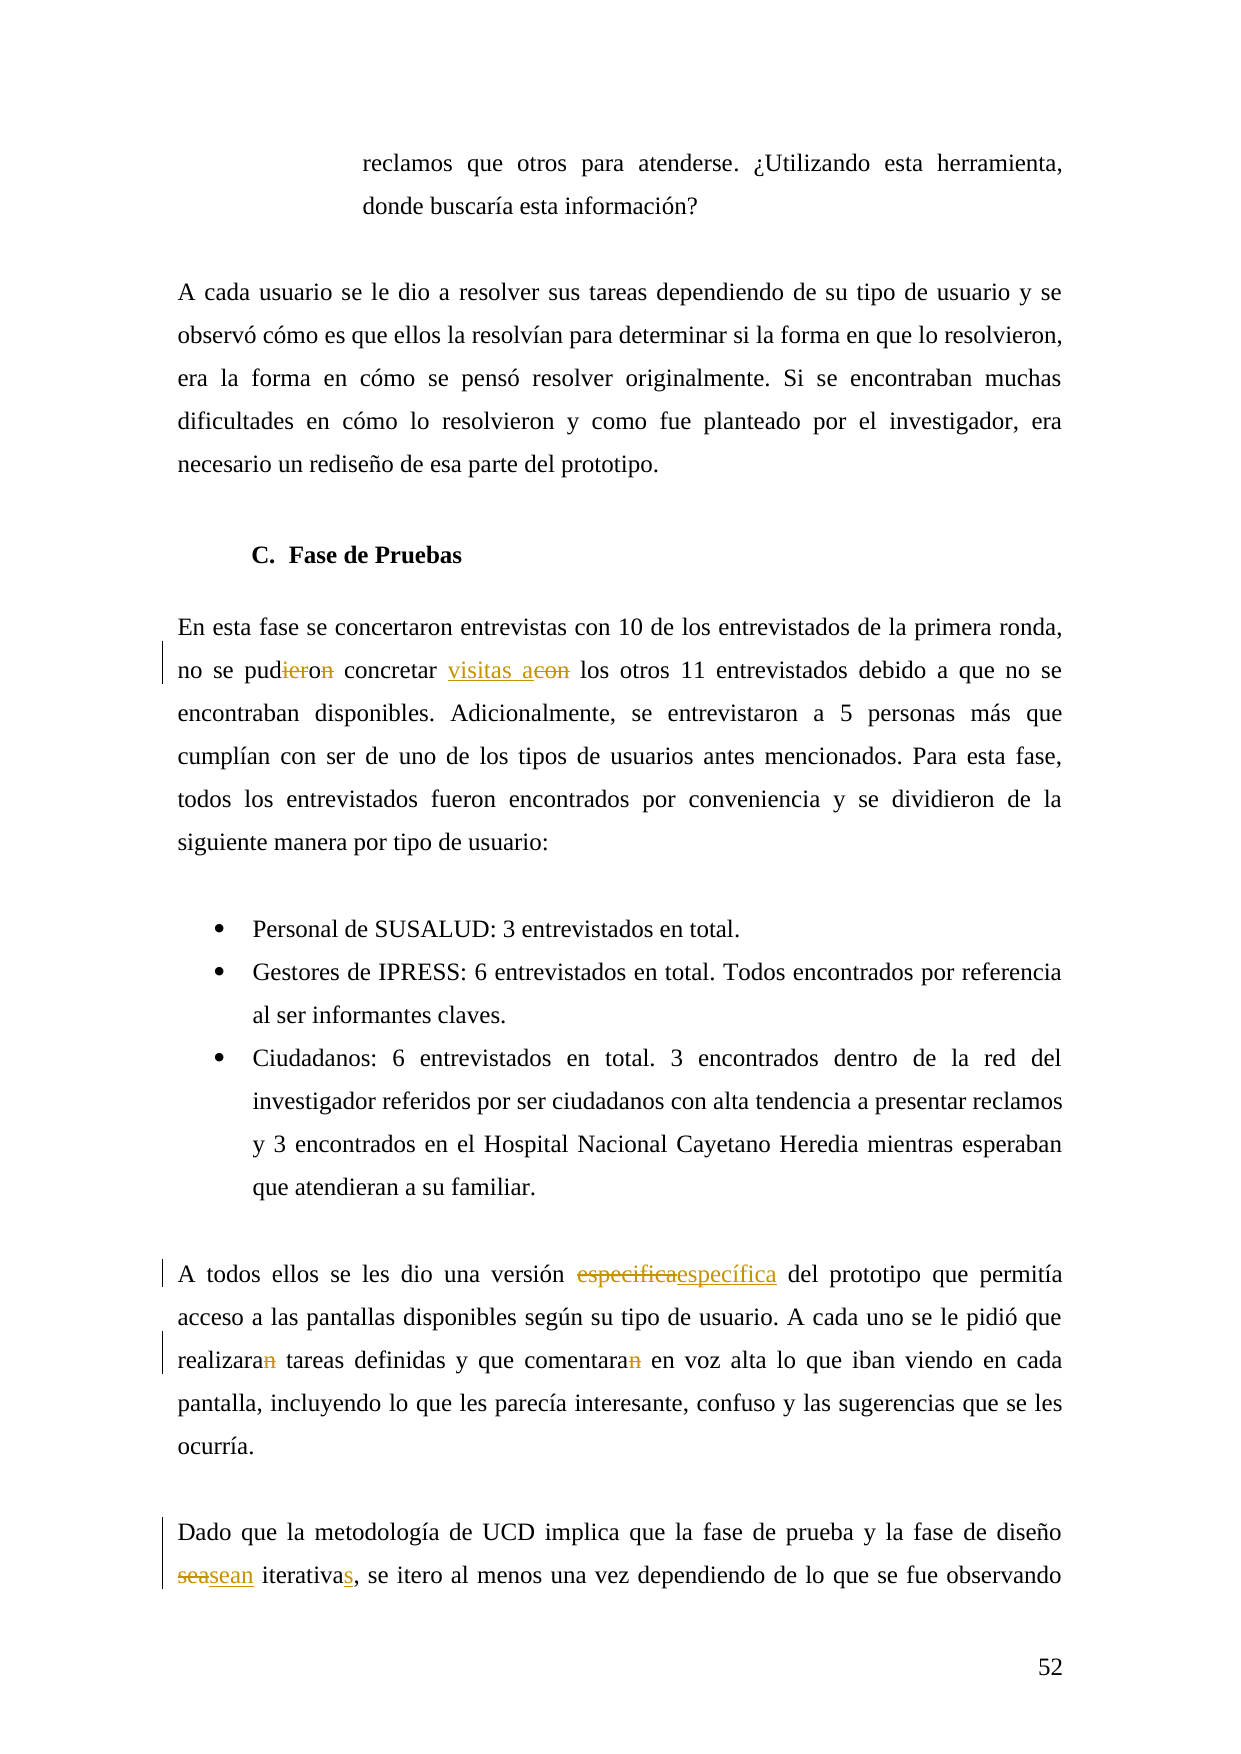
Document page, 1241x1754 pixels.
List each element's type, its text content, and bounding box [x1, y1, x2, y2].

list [325, 148, 1063, 219]
list Personal de SUSALUD: 3 entrevistados en total. [215, 914, 1063, 942]
text En esta fase se concertaron entrevistas con 10 de los entrevistados de la primera ronda, no se pudo concretar los otros 11 entrevistados debido a que no se encontraban disponibles. Adicionalmente, se entrevistaron a 5 personas más que cumplían con ser de uno de los tipos de usuarios antes mencionados. Para esta fase, todos los entrevistados fueron encontrados por conveniencia y se dividieron de la siguiente manera por tipo de usuario: [177, 612, 1063, 856]
text A cada usuario se le dio a resolver sus tareas dependiendo de su tipo de usuario y se observó cómo es que ellos la resolvían para determinar si la forma en que lo resolvieron, era la forma en cómo se pensó resolver originalmente. Si se encontraban muchas dificultades en cómo lo resolvieron y como fue planteado por el investigador, era necesario un rediseño de esa parte del prototipo. [177, 277, 1063, 478]
text A todos ellos se les dio una versión del prototipo que permitía acceso a las pantallas disponibles según su tipo de usuario. A cada uno se le pidió que realizara tareas definidas y que comentara en voz alta lo que iban viendo en cada pantalla, incluyendo lo que les parecía interesante, confuso y las sugerencias que se les ocurría. [177, 1259, 1063, 1460]
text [177, 1517, 1063, 1589]
subtitle Fase de Pruebas [251, 540, 1063, 569]
list Gestores de IPRESS: 6 entrevistados en total. Todos encontrados por referencia al ser informantes claves. [215, 957, 1063, 1029]
list Ciudadanos: 6 entrevistados en total. 3 encontrados dentro de la red del investigador referidos por ser ciudadanos con alta tendencia a presentar reclamos y 3 encontrados en el Hospital Nacional Cayetano Heredia mientras esperaban que atendieran a su familiar. [215, 1043, 1063, 1201]
